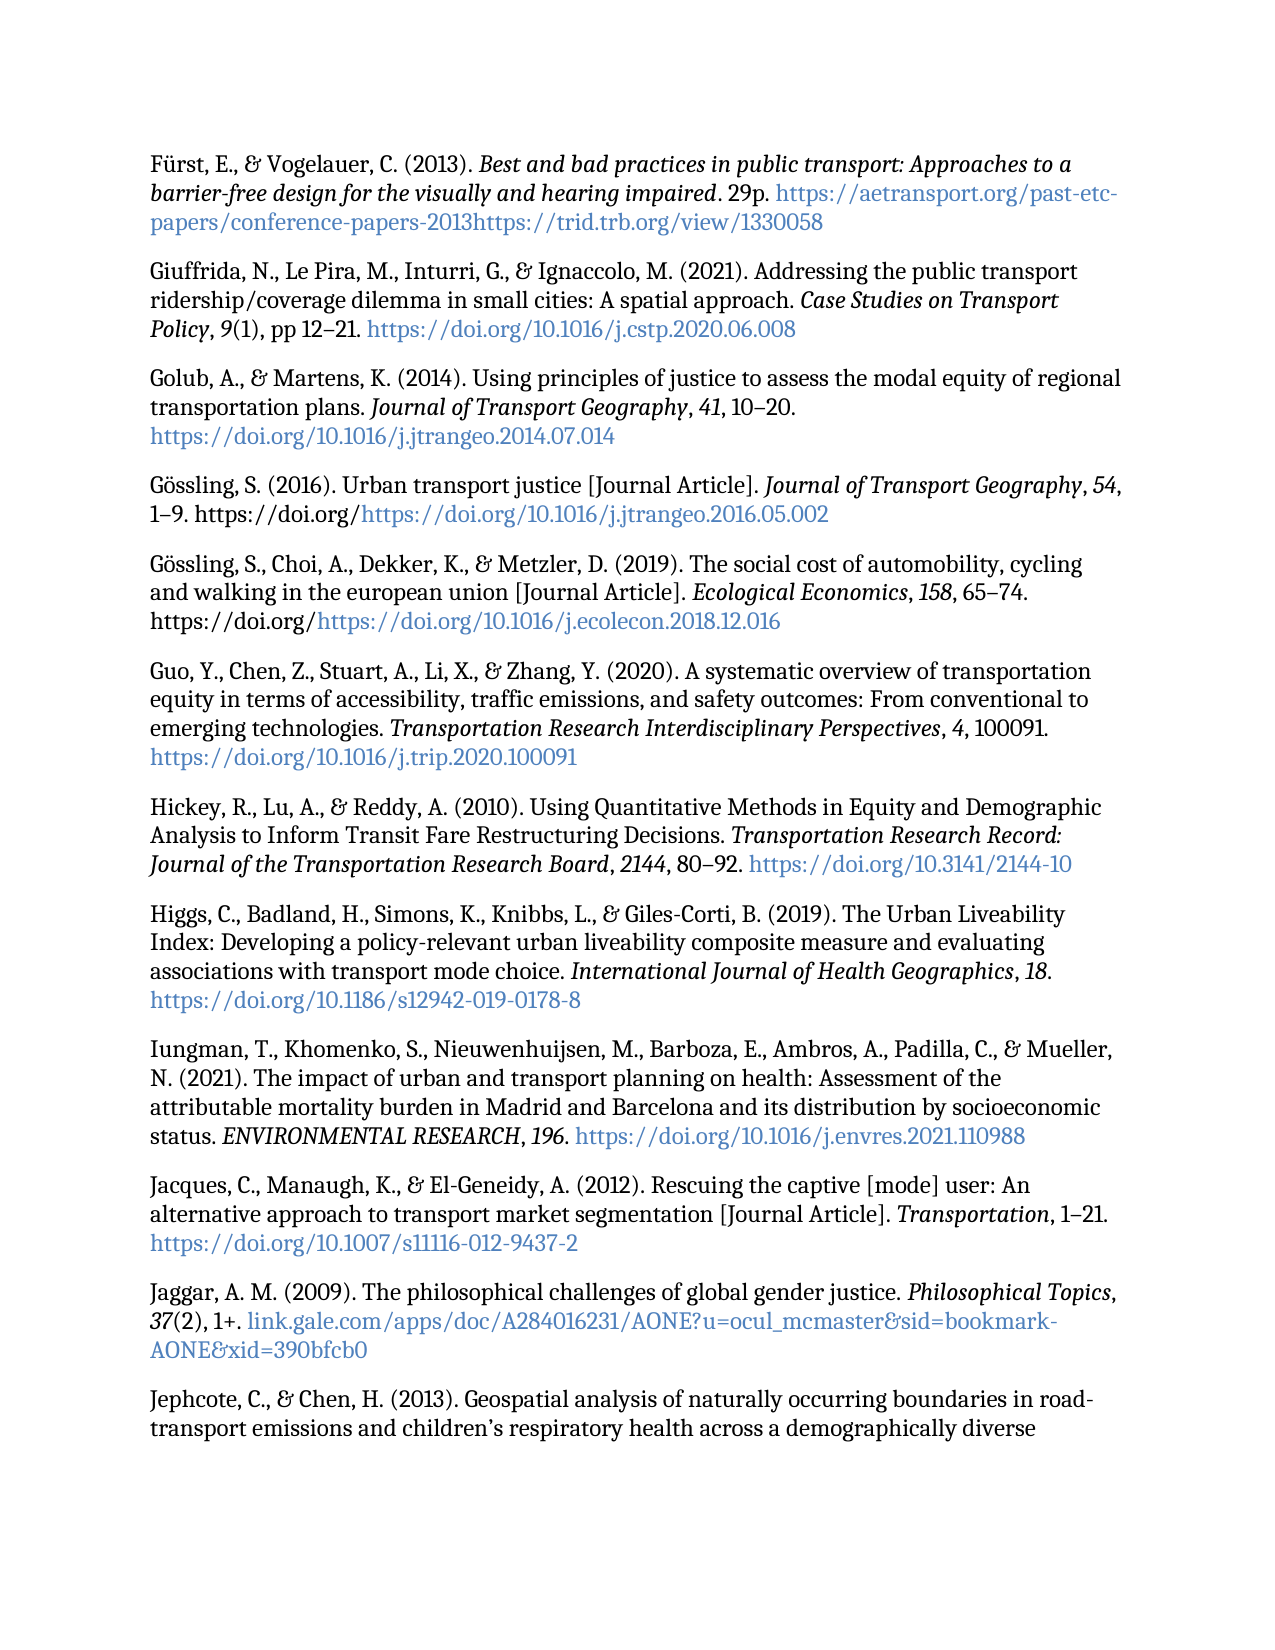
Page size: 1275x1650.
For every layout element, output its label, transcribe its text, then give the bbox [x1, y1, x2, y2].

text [150, 1385, 1125, 1443]
text Iungman, T., Khomenko, S., Nieuwenhuijsen, M., Barboza, E., Ambros, A., Padilla, C., & Mueller, N. (2021). The impact of urban and transport planning on health: Assessment of the attributable mortality burden in Madrid and Barcelona and its distribution by socioeconomic status. ENVIRONMENTAL RESEARCH, 196. https://doi.org/10.1016/j.envres.2021.110988 [150, 1035, 1125, 1150]
text Giuffrida, N., Le Pira, M., Inturri, G., & Ignaccolo, M. (2021). Addressing the public transport ridership/coverage dilemma in small cities: A spatial approach. Case Studies on Transport Policy, 9(1), pp 12–21. https://doi.org/10.1016/j.cstp.2020.06.008 [150, 257, 1125, 343]
text Jaggar, A. M. (2009). The philosophical challenges of global gender justice. Philosophical Topics, 37(2), 1+. link.gale.com/apps/doc/A284016231/AONE?u=ocul_mcmaster&sid=bookmark-AONE&xid=390bfcb0 [150, 1278, 1125, 1364]
text Hickey, R., Lu, A., & Reddy, A. (2010). Using Quantitative Methods in Equity and Demographic Analysis to Inform Transit Fare Restructuring Decisions. Transportation Research Record: Journal of the Transportation Research Board, 2144, 80–92. https://doi.org/10.3141/2144-10 [150, 792, 1125, 879]
text Gössling, S., Choi, A., Dekker, K., & Metzler, D. (2019). The social cost of automobility, cycling and walking in the european union [Journal Article]. Ecological Economics, 158, 65–74. https://doi.org/https://doi.org/10.1016/j.ecolecon.2018.12.016 [150, 549, 1125, 636]
text Jacques, C., Manaugh, K., & El-Geneidy, A. (2012). Rescuing the captive [mode] user: An alternative approach to transport market segmentation [Journal Article]. Transportation, 1–21. https://doi.org/10.1007/s11116-012-9437-2 [150, 1171, 1125, 1257]
text Gössling, S. (2016). Urban transport justice [Journal Article]. Journal of Transport Geography, 54, 1–9. https://doi.org/https://doi.org/10.1016/j.jtrangeo.2016.05.002 [150, 471, 1125, 529]
text Higgs, C., Badland, H., Simons, K., Knibbs, L., & Giles-Corti, B. (2019). The Urban Liveability Index: Developing a policy-relevant urban liveability composite measure and evaluating associations with transport mode choice. International Journal of Health Geographics, 18. https://doi.org/10.1186/s12942-019-0178-8 [150, 899, 1125, 1014]
text Guo, Y., Chen, Z., Stuart, A., Li, X., & Zhang, Y. (2020). A systematic overview of transportation equity in terms of accessibility, traffic emissions, and safety outcomes: From conventional to emerging technologies. Transportation Research Interdisciplinary Perspectives, 4, 100091. https://doi.org/10.1016/j.trip.2020.100091 [150, 657, 1125, 772]
text Golub, A., & Martens, K. (2014). Using principles of justice to assess the modal equity of regional transportation plans. Journal of Transport Geography, 41, 10–20. https://doi.org/10.1016/j.jtrangeo.2014.07.014 [150, 364, 1125, 450]
text Fürst, E., & Vogelauer, C. (2013). Best and bad practices in public transport: Approaches to a barrier-free design for the visually and hearing impaired. 29p. https://aetransport.org/past-etc-papers/conference-papers-2013https://trid.trb.org/view/1330058 [150, 150, 1125, 236]
